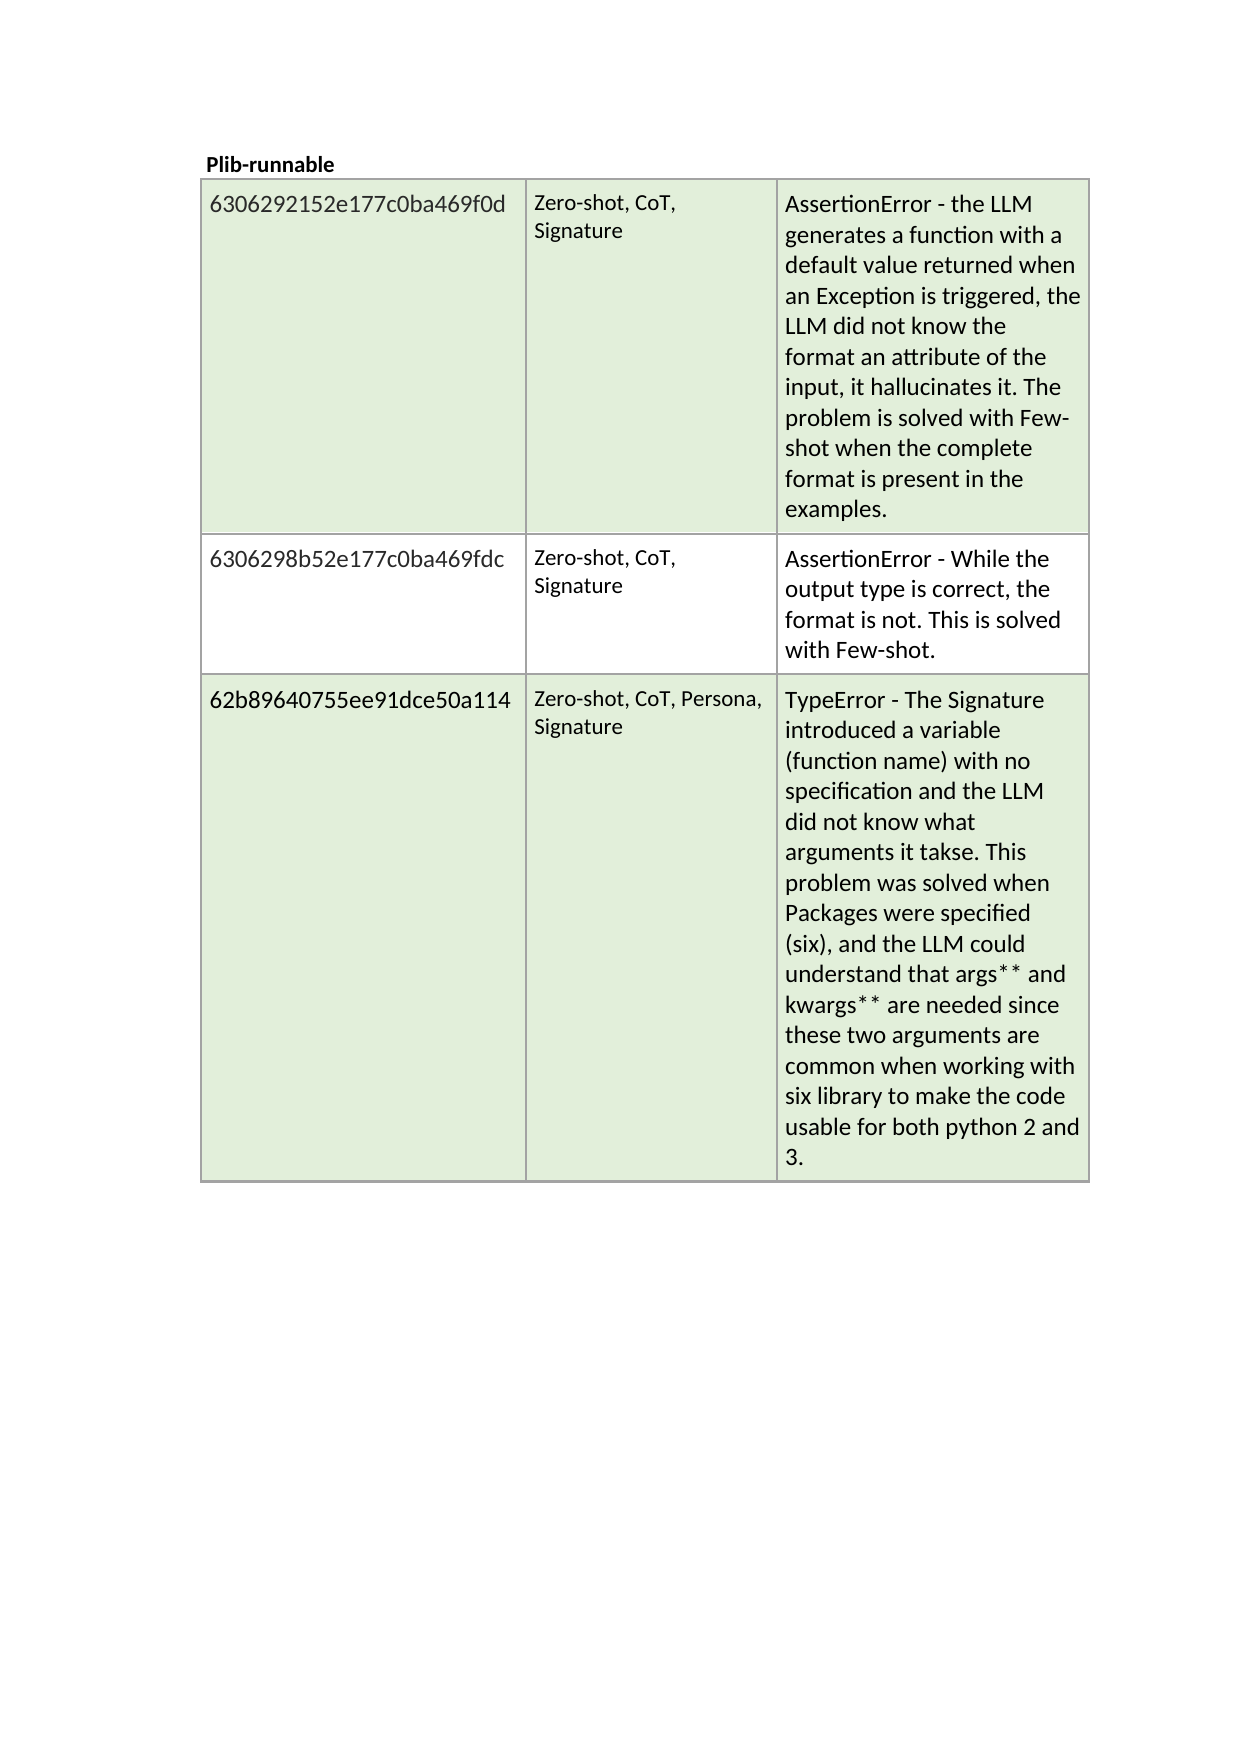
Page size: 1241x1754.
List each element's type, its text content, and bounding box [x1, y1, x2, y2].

table_cell 62b89640755ee91dce50a114 [202, 675, 525, 1180]
table_cell AssertionError - While the output type is correct, the format is not. This is solved with Few-shot. [778, 535, 1088, 673]
text Plib-runnable [206, 150, 1090, 178]
table_cell TypeError - The Signature introduced a variable (function name) with no specification and the LLM did not know what arguments it takse. This problem was solved when Packages were specified (six), and the LLM could understand that args** and kwargs** are needed since these two arguments are common when working with six library to make the code usable for both python 2 and 3. [778, 675, 1088, 1180]
table_cell Zero-shot, CoT, Persona, Signature [527, 675, 776, 1180]
table_cell Zero-shot, CoT, Signature [527, 535, 776, 673]
table_header Zero-shot, CoT, Signature [527, 180, 776, 532]
table_cell 6306298b52e177c0ba469fdc [202, 535, 525, 673]
table_header 6306292152e177c0ba469f0d [202, 180, 525, 532]
table_header AssertionError - the LLM generates a function with a default value returned when an Exception is triggered, the LLM did not know the format an attribute of the input, it hallucinates it. The problem is solved with Few-shot when the complete format is present in the examples. [778, 180, 1088, 532]
